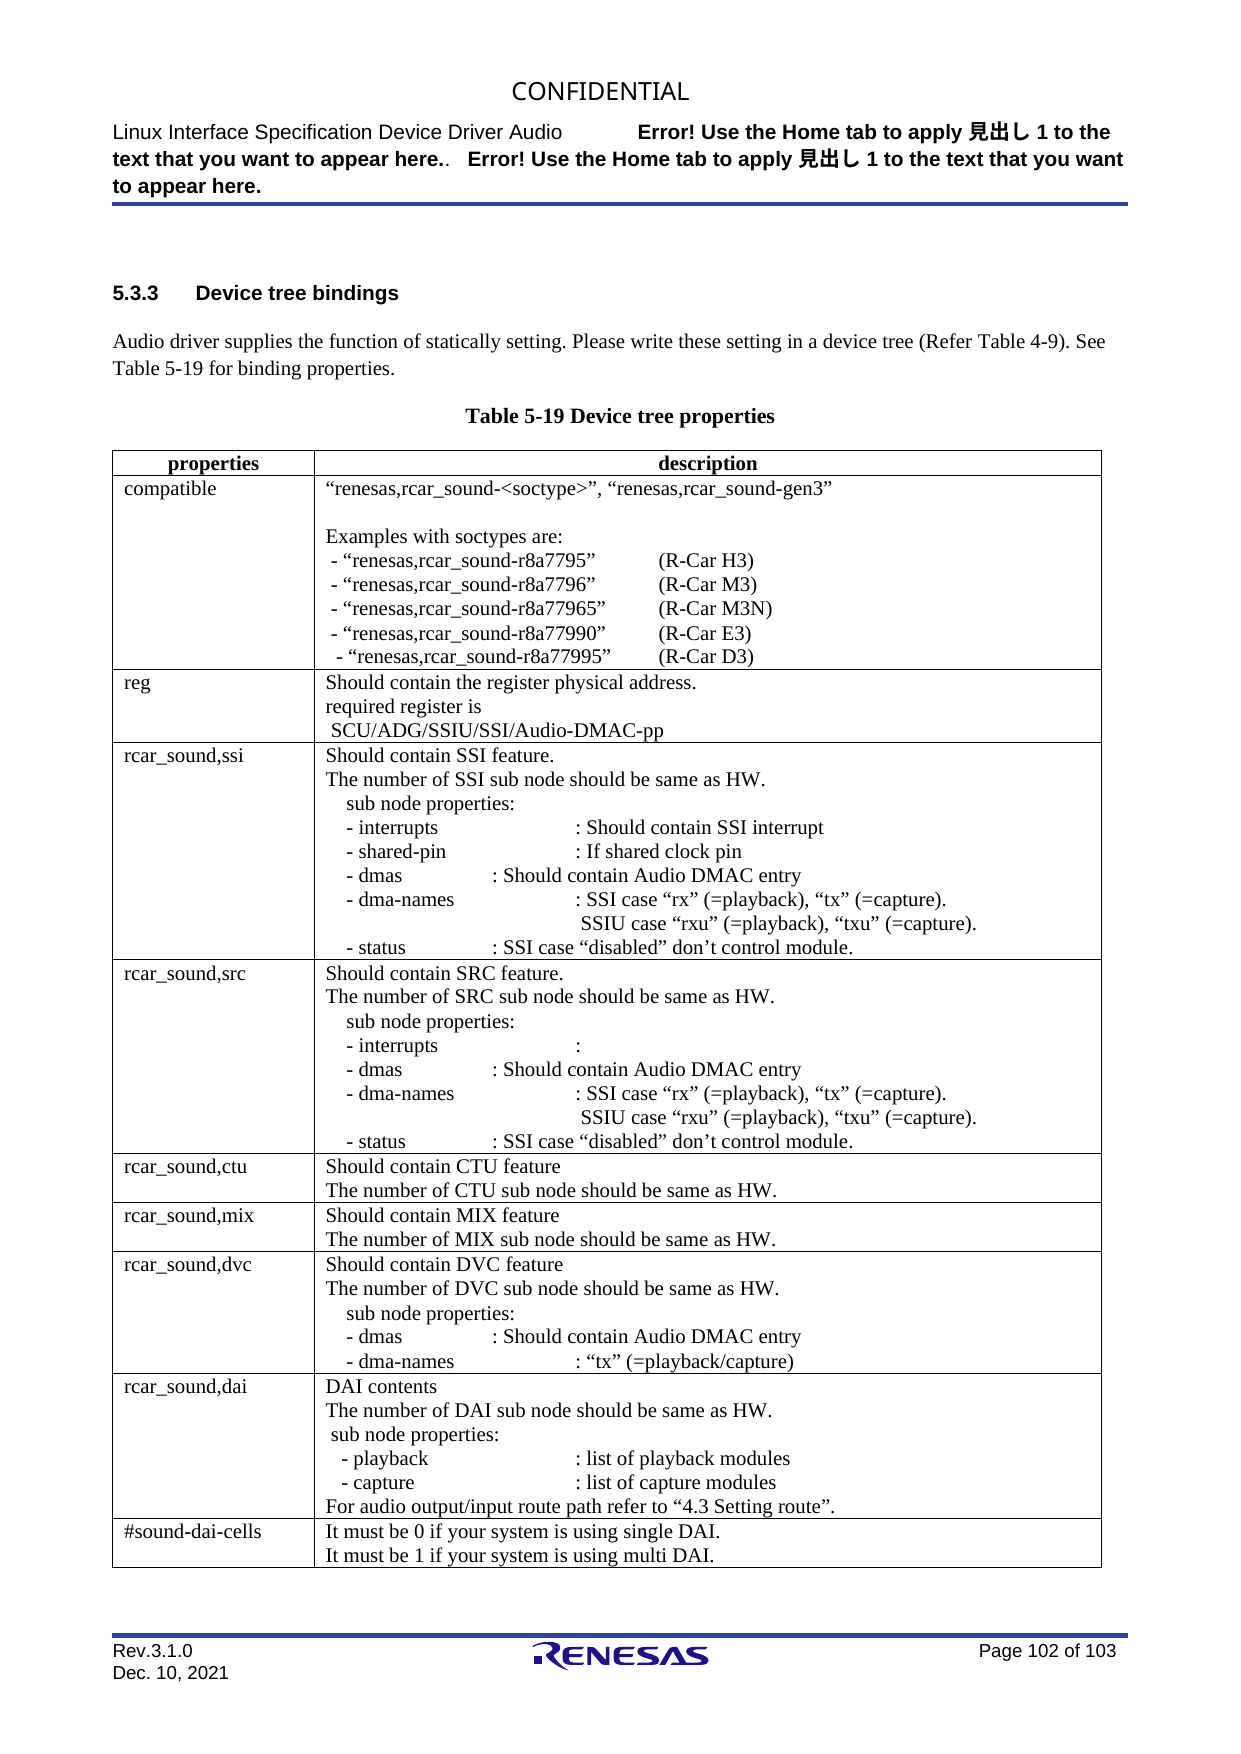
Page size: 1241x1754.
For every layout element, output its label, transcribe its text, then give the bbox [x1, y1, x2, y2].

text Audio driver supplies the function of statically setting. Please write these setting in a device tree (Refer Table 4-3). See Table 5-1 for binding properties. [112, 327, 1128, 381]
table_cell rcar_sound,mix [113, 1203, 314, 1251]
table_cell Should contain DVC feature The number of DVC sub node should be same as HW. sub node properties: - dmas : Should contain Audio DMAC entry - dma-names : “tx” (=playback/capture) [315, 1252, 1101, 1373]
table_cell #sound-dai-cells [113, 1519, 314, 1567]
table_cell “renesas,rcar_sound-<soctype>”, “renesas,rcar_sound-gen3” Examples with soctypes are: - “renesas,rcar_sound-r8a7795” (R-Car H3) - “renesas,rcar_sound-r8a7796” (R-Car M3) - “renesas,rcar_sound-r8a77965” (R-Car M3N) - “renesas,rcar_sound-r8a77990” (R-Car E3) - “renesas,rcar_sound-r8a77995” (R-Car D3) [315, 476, 1101, 668]
table_cell compatible [113, 476, 314, 668]
table_cell Should contain CTU feature The number of CTU sub node should be same as HW. [315, 1154, 1101, 1202]
table_cell reg [113, 670, 314, 742]
table_cell Should contain the register physical address. required register is SCU/ADG/SSIU/SSI/Audio-DMAC-pp [315, 670, 1101, 742]
table_cell rcar_sound,ctu [113, 1154, 314, 1202]
table_cell It must be 0 if your system is using single DAI. It must be 1 if your system is using multi DAI. [315, 1519, 1101, 1567]
table_cell DAI contents The number of DAI sub node should be same as HW. sub node properties: - playback : list of playback modules - capture : list of capture modules For audio output/input route path refer to “4.3 Setting route”. [315, 1374, 1101, 1518]
table_cell rcar_sound,dvc [113, 1252, 314, 1373]
table_header description [315, 451, 1101, 475]
table_cell rcar_sound,dai [113, 1374, 314, 1518]
table_cell Should contain SSI feature. The number of SSI sub node should be same as HW. sub node properties: - interrupts : Should contain SSI interrupt - shared-pin : If shared clock pin - dmas : Should contain Audio DMAC entry - dma-names : SSI case “rx” (=playback), “tx” (=capture). SSIU case “rxu” (=playback), “txu” (=capture). - status : SSI case “disabled” don’t control module. [315, 743, 1101, 959]
table_cell Should contain MIX feature The number of MIX sub node should be same as HW. [315, 1203, 1101, 1251]
table_header properties [113, 451, 314, 475]
table_cell rcar_sound,ssi [113, 743, 314, 959]
table_cell Should contain SRC feature. The number of SRC sub node should be same as HW. sub node properties: - interrupts : - dmas : Should contain Audio DMAC entry - dma-names : SSI case “rx” (=playback), “tx” (=capture). SSIU case “rxu” (=playback), “txu” (=capture). - status : SSI case “disabled” don’t control module. [315, 960, 1101, 1153]
subtitle Device tree bindings [112, 275, 1128, 306]
table_cell rcar_sound,src [113, 960, 314, 1153]
text Table 5-1 Device tree properties [112, 402, 1128, 429]
